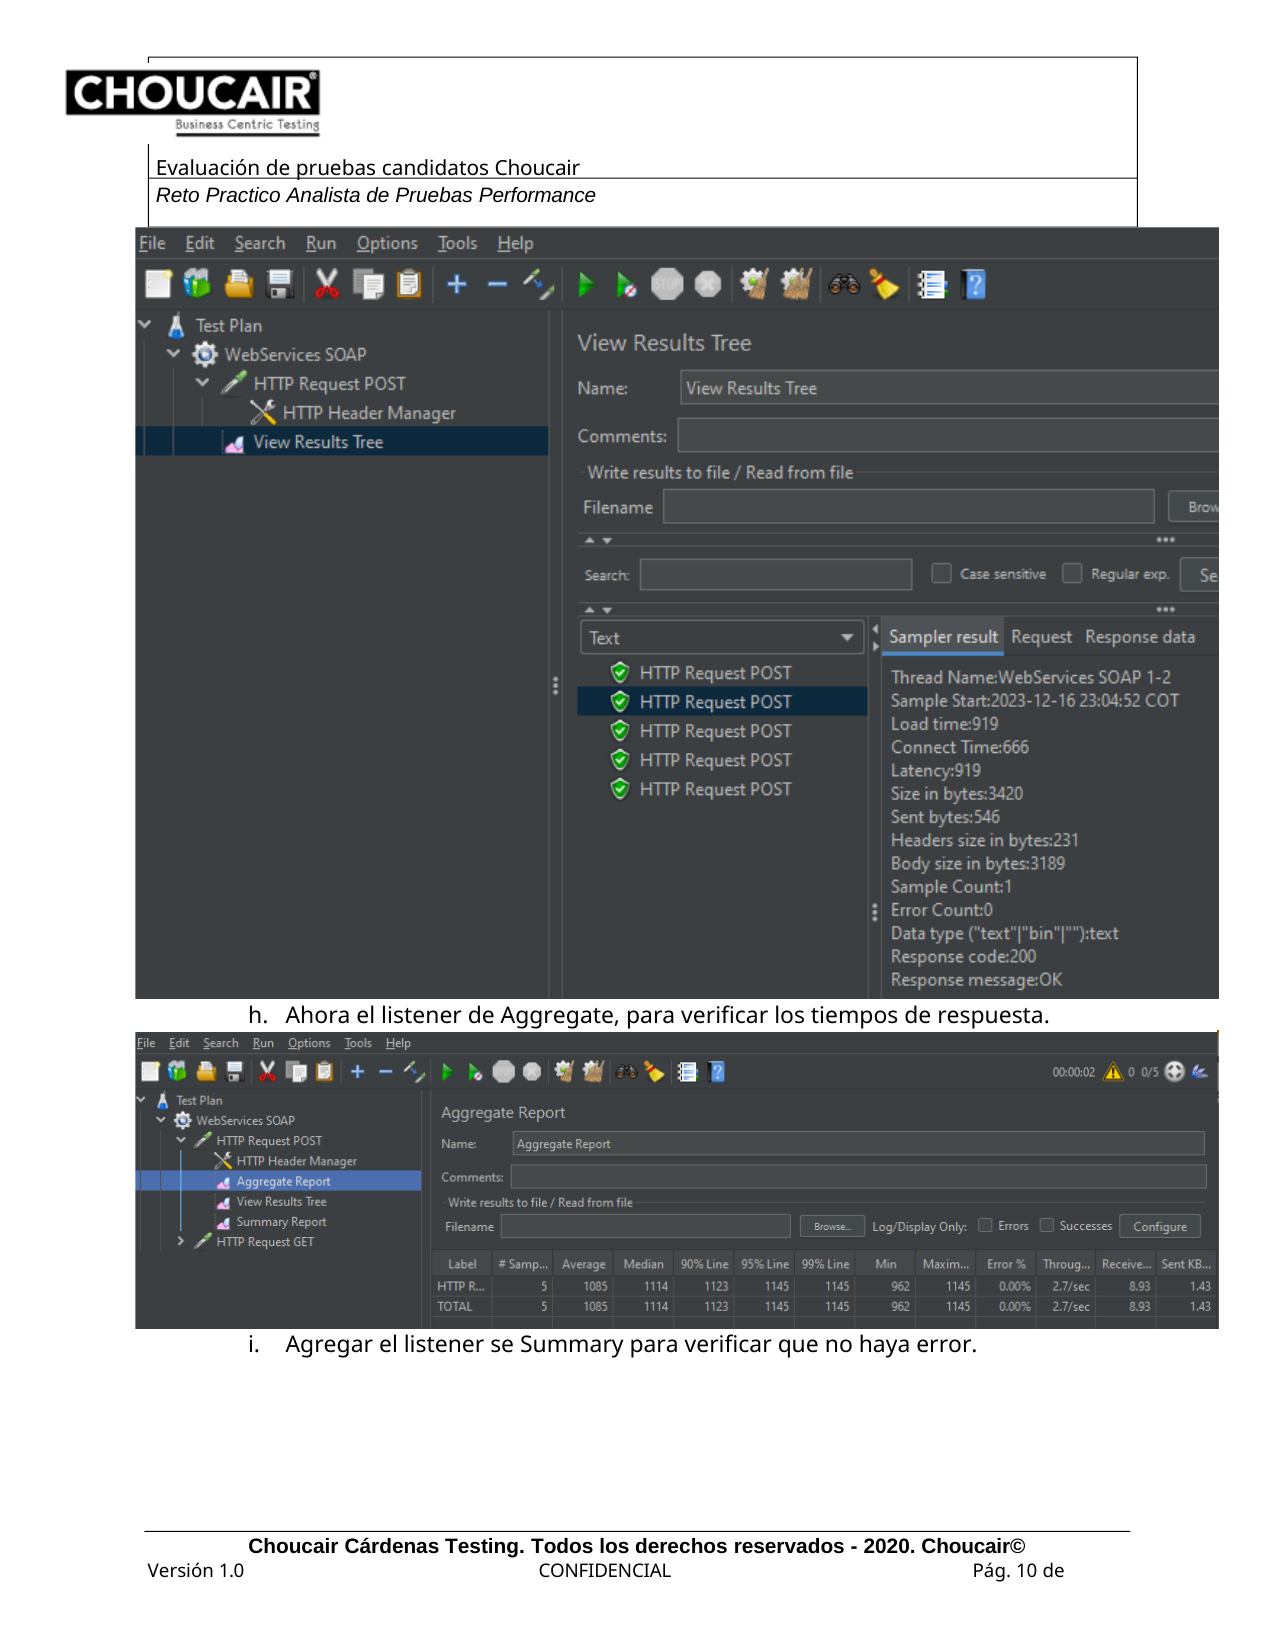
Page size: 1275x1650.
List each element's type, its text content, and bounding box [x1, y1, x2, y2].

picture [135, 227, 1219, 999]
picture [59, 63, 327, 144]
picture [135, 1030, 1219, 1329]
list Ahora el listener de Aggregate, para verificar los tiempos de respuesta. [248, 999, 1126, 1030]
list Agregar el listener se Summary para verificar que no haya error. [248, 1329, 1126, 1359]
